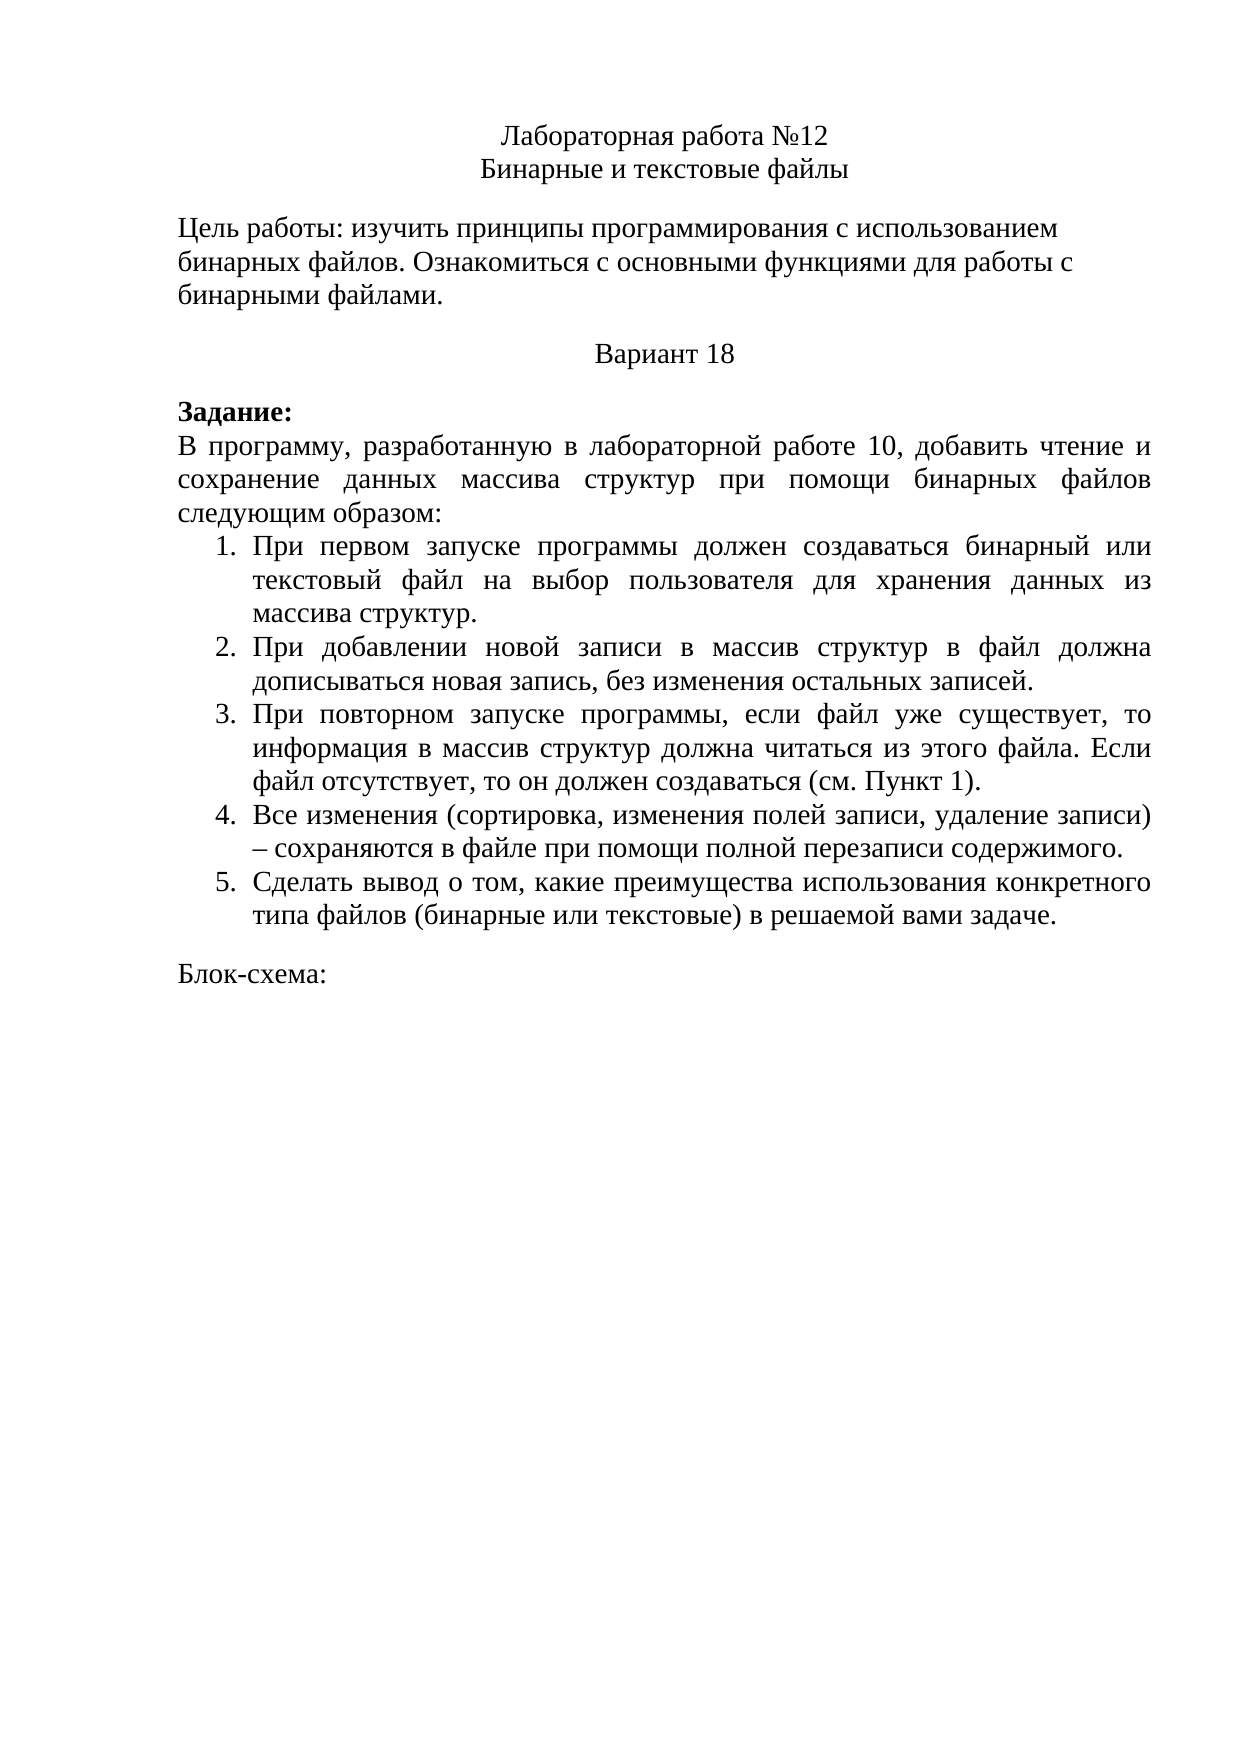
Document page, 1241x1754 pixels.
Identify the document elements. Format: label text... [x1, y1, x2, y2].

text Бинарные и текстовые файлы [177, 152, 1152, 185]
list Все изменения (сортировка, изменения полей записи, удаление записи) – сохраняются в файле при помощи полной перезаписи содержимого. [215, 797, 1152, 864]
text Лабораторная работа №12 [177, 118, 1152, 152]
text Цель работы: изучить принципы программирования с использованием бинарных файлов. Ознакомиться с основными функциями для работы с бинарными файлами. [177, 210, 1152, 311]
text Задание: [177, 394, 1152, 428]
text В программу, разработанную в лабораторной работе 10, добавить чтение и сохранение данных массива структур при помощи бинарных файлов следующим образом: [177, 428, 1152, 528]
list При первом запуске программы должен создаваться бинарный или текстовый файл на выбор пользователя для хранения данных из массива структур. [215, 528, 1152, 629]
list Сделать вывод о том, какие преимущества использования конкретного типа файлов (бинарные или текстовые) в решаемой вами задаче. [215, 864, 1152, 931]
text Блок-схема: [177, 956, 1152, 989]
text Вариант 18 [177, 336, 1152, 369]
list При повторном запуске программы, если файл уже существует, то информация в массив структур должна читаться из этого файла. Если файл отсутствует, то он должен создаваться (см. Пункт 1). [215, 696, 1152, 797]
list При добавлении новой записи в массив структур в файл должна дописываться новая запись, без изменения остальных записей. [215, 629, 1152, 696]
